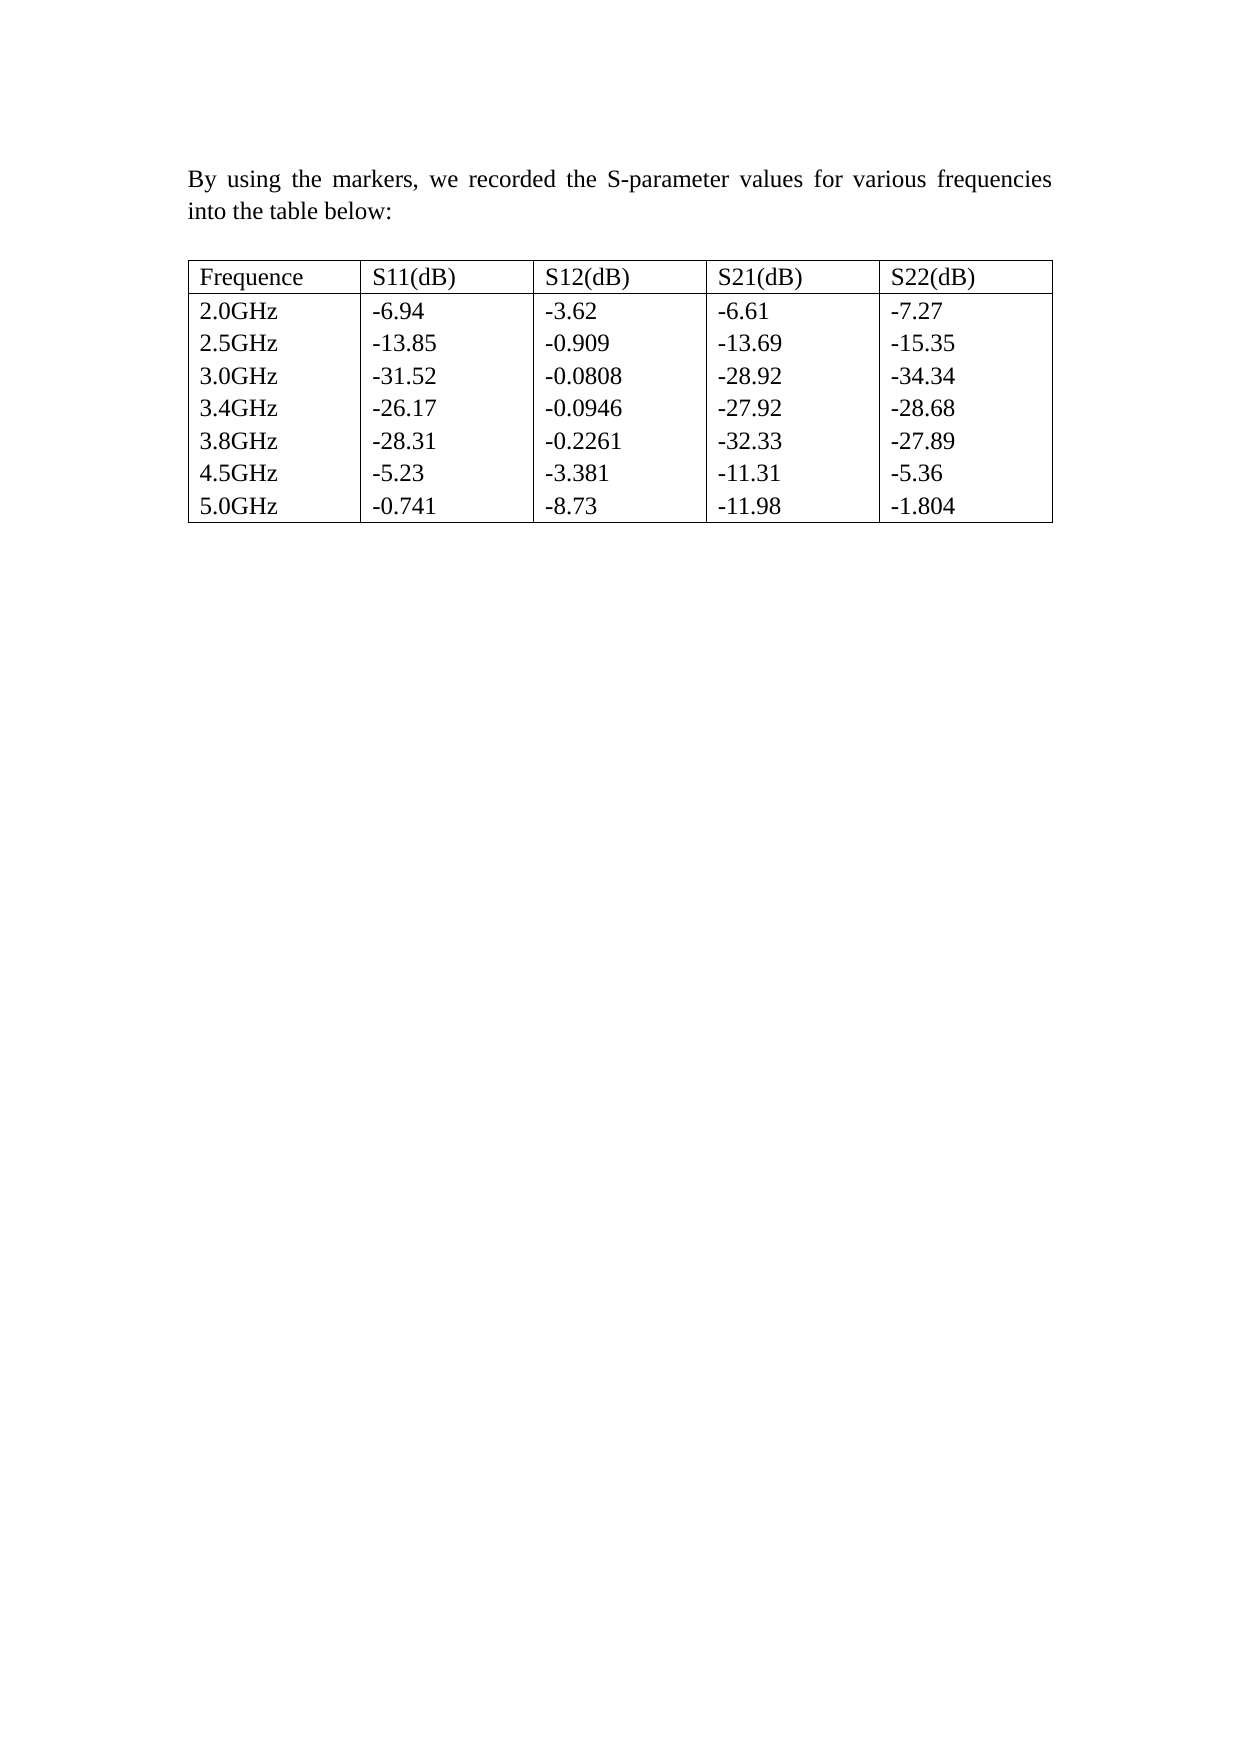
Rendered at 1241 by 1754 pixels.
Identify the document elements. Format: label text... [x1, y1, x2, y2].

table_cell 4.5GHz [189, 457, 360, 489]
table_cell -26.17 [361, 392, 533, 424]
table_cell -7.27 [880, 294, 1052, 327]
table_cell -34.34 [880, 359, 1052, 392]
table_cell 2.0GHz [189, 294, 360, 327]
table_cell -13.69 [707, 327, 879, 359]
table_cell -0.909 [534, 327, 706, 359]
table_cell -32.33 [707, 424, 879, 457]
table_cell -5.23 [361, 457, 533, 489]
table_cell -11.31 [707, 457, 879, 489]
table_cell -28.68 [880, 392, 1052, 424]
table_cell -6.94 [361, 294, 533, 327]
table_cell -0.0808 [534, 359, 706, 392]
table_cell -0.741 [361, 489, 533, 522]
table_cell -0.0946 [534, 392, 706, 424]
table_cell 2.5GHz [189, 327, 360, 359]
text By using the markers, we recorded the S-parameter values for various frequencies into the table below: [187, 162, 1053, 227]
table_cell -28.31 [361, 424, 533, 457]
table_cell -6.61 [707, 294, 879, 327]
table_cell -15.35 [880, 327, 1052, 359]
table_cell -27.92 [707, 392, 879, 424]
table_cell -3.381 [534, 457, 706, 489]
table_cell -11.98 [707, 489, 879, 522]
table_cell -5.36 [880, 457, 1052, 489]
table_header S21(dB) [707, 261, 879, 293]
table_cell -0.2261 [534, 424, 706, 457]
table_header S22(dB) [880, 261, 1052, 293]
table_cell 3.8GHz [189, 424, 360, 457]
table_cell 3.0GHz [189, 359, 360, 392]
table_cell -1.804 [880, 489, 1052, 522]
table_header Frequence [189, 261, 360, 293]
table_cell 5.0GHz [189, 489, 360, 522]
table_cell -8.73 [534, 489, 706, 522]
table_cell -3.62 [534, 294, 706, 327]
table_cell -31.52 [361, 359, 533, 392]
table_cell -27.89 [880, 424, 1052, 457]
table_header S12(dB) [534, 261, 706, 293]
table_cell -13.85 [361, 327, 533, 359]
table_header S11(dB) [361, 261, 533, 293]
table_cell 3.4GHz [189, 392, 360, 424]
table_cell -28.92 [707, 359, 879, 392]
